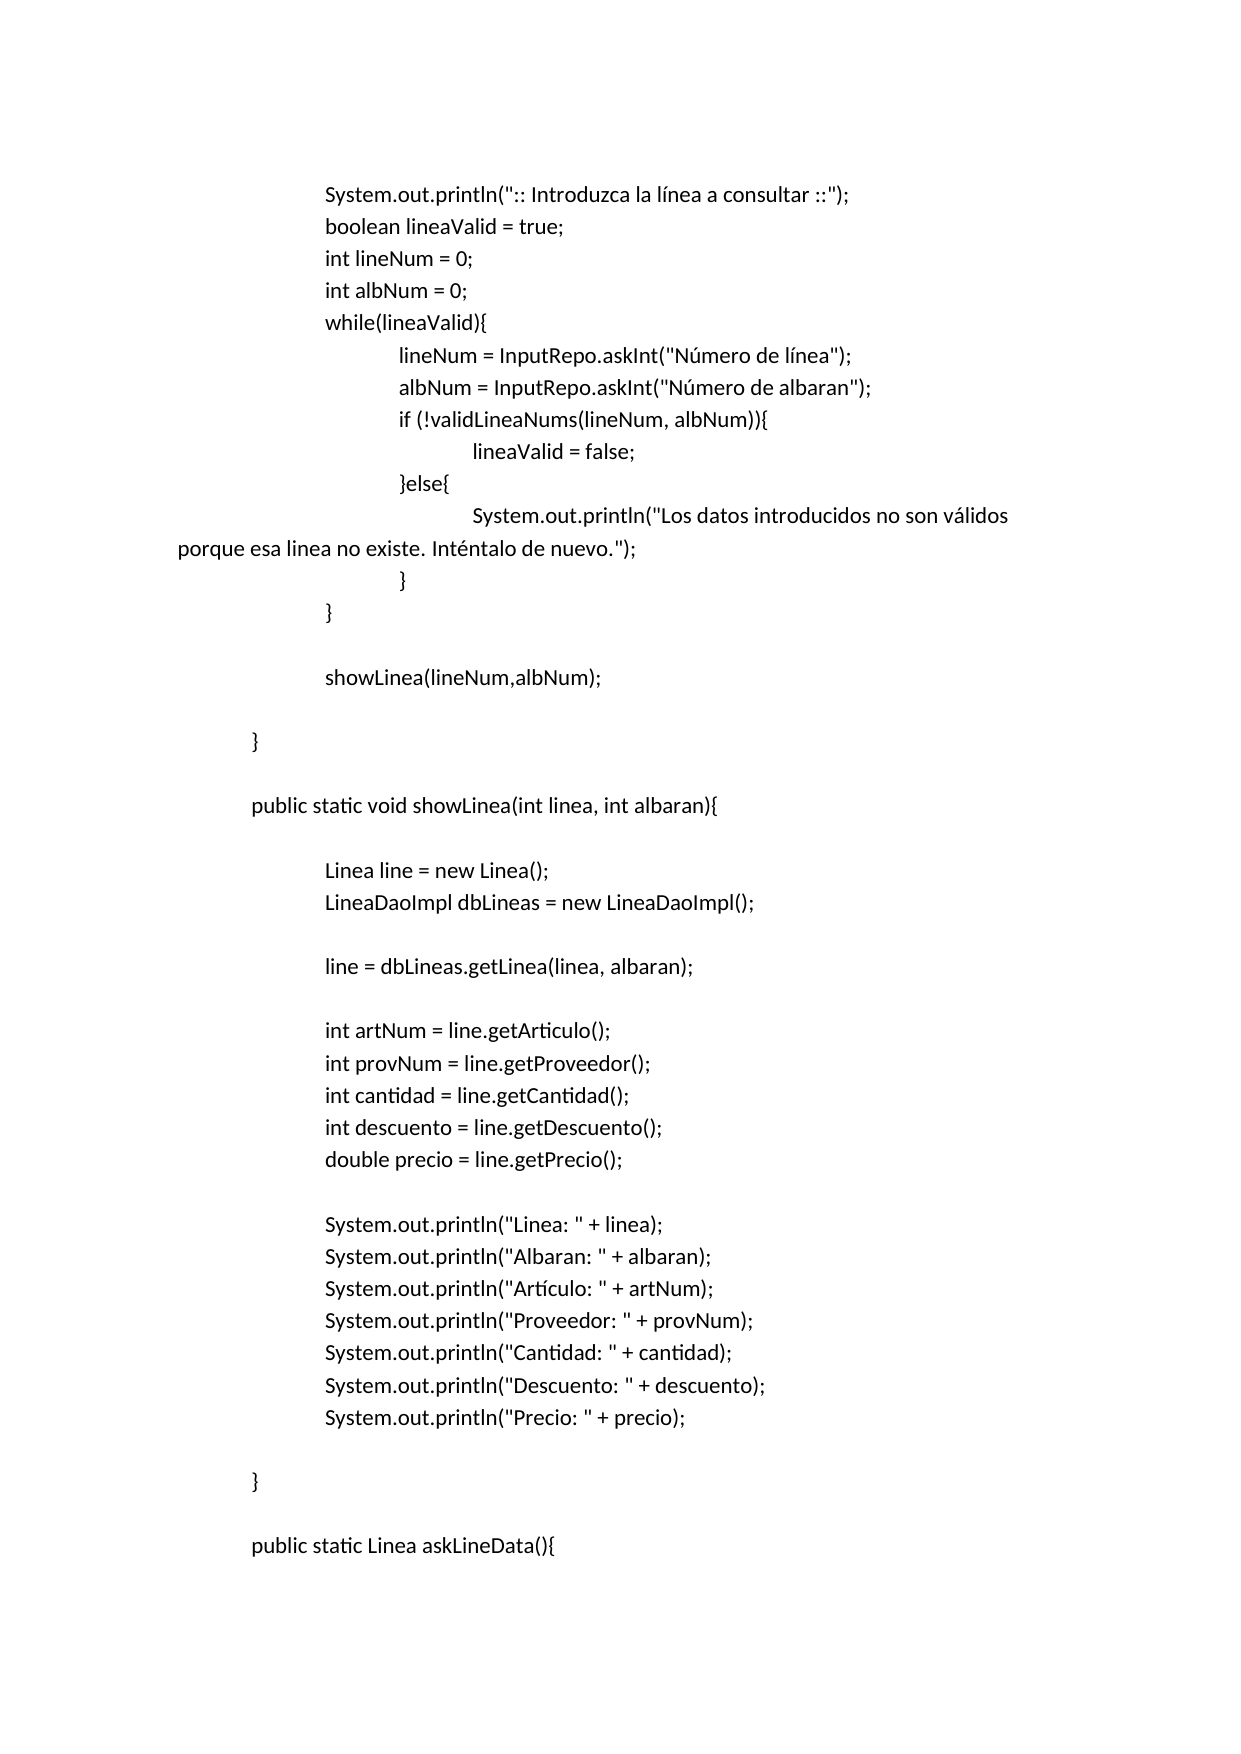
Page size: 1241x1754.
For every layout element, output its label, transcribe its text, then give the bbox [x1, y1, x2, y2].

text System.out.println("Proveedor: " + provNum); [177, 1306, 1063, 1334]
text albNum = InputRepo.askInt("Número de albaran"); [177, 373, 1063, 401]
text System.out.println("Albaran: " + albaran); [177, 1242, 1063, 1270]
text System.out.println("Cantidad: " + cantidad); [177, 1338, 1063, 1367]
text }else{ [177, 469, 1063, 497]
text int provNum = line.getProveedor(); [177, 1049, 1063, 1077]
text System.out.println("Precio: " + precio); [177, 1403, 1063, 1431]
text int cantidad = line.getCantidad(); [177, 1081, 1063, 1109]
text if (!validLineaNums(lineNum, albNum)){ [177, 405, 1063, 433]
text } [177, 598, 1063, 626]
text int descuento = line.getDescuento(); [177, 1113, 1063, 1141]
text line = dbLineas.getLinea(linea, albaran); [177, 952, 1063, 980]
text int albNum = 0; [177, 276, 1063, 304]
text Linea line = new Linea(); [177, 856, 1063, 884]
text int artNum = line.getArticulo(); [177, 1017, 1063, 1045]
text lineaValid = false; [177, 437, 1063, 465]
text LineaDaoImpl dbLineas = new LineaDaoImpl(); [177, 888, 1063, 916]
text public static void showLinea(int linea, int albaran){ [177, 791, 1063, 819]
text double precio = line.getPrecio(); [177, 1145, 1063, 1173]
text } [177, 1467, 1063, 1495]
text System.out.println("Linea: " + linea); [177, 1210, 1063, 1238]
text System.out.println("Los datos introducidos no son válidos porque esa linea no existe. Inténtalo de nuevo."); [177, 502, 1063, 562]
text } [177, 566, 1063, 594]
text System.out.println("Descuento: " + descuento); [177, 1371, 1063, 1399]
text boolean lineaValid = true; [177, 212, 1063, 240]
text System.out.println("Artículo: " + artNum); [177, 1274, 1063, 1302]
text int lineNum = 0; [177, 244, 1063, 272]
text lineNum = InputRepo.askInt("Número de línea"); [177, 341, 1063, 369]
text System.out.println(":: Introduzca la línea a consultar ::"); [177, 180, 1063, 208]
text public static Linea askLineData(){ [177, 1532, 1063, 1560]
text } [177, 727, 1063, 755]
text while(lineaValid){ [177, 308, 1063, 337]
text showLinea(lineNum,albNum); [177, 663, 1063, 691]
